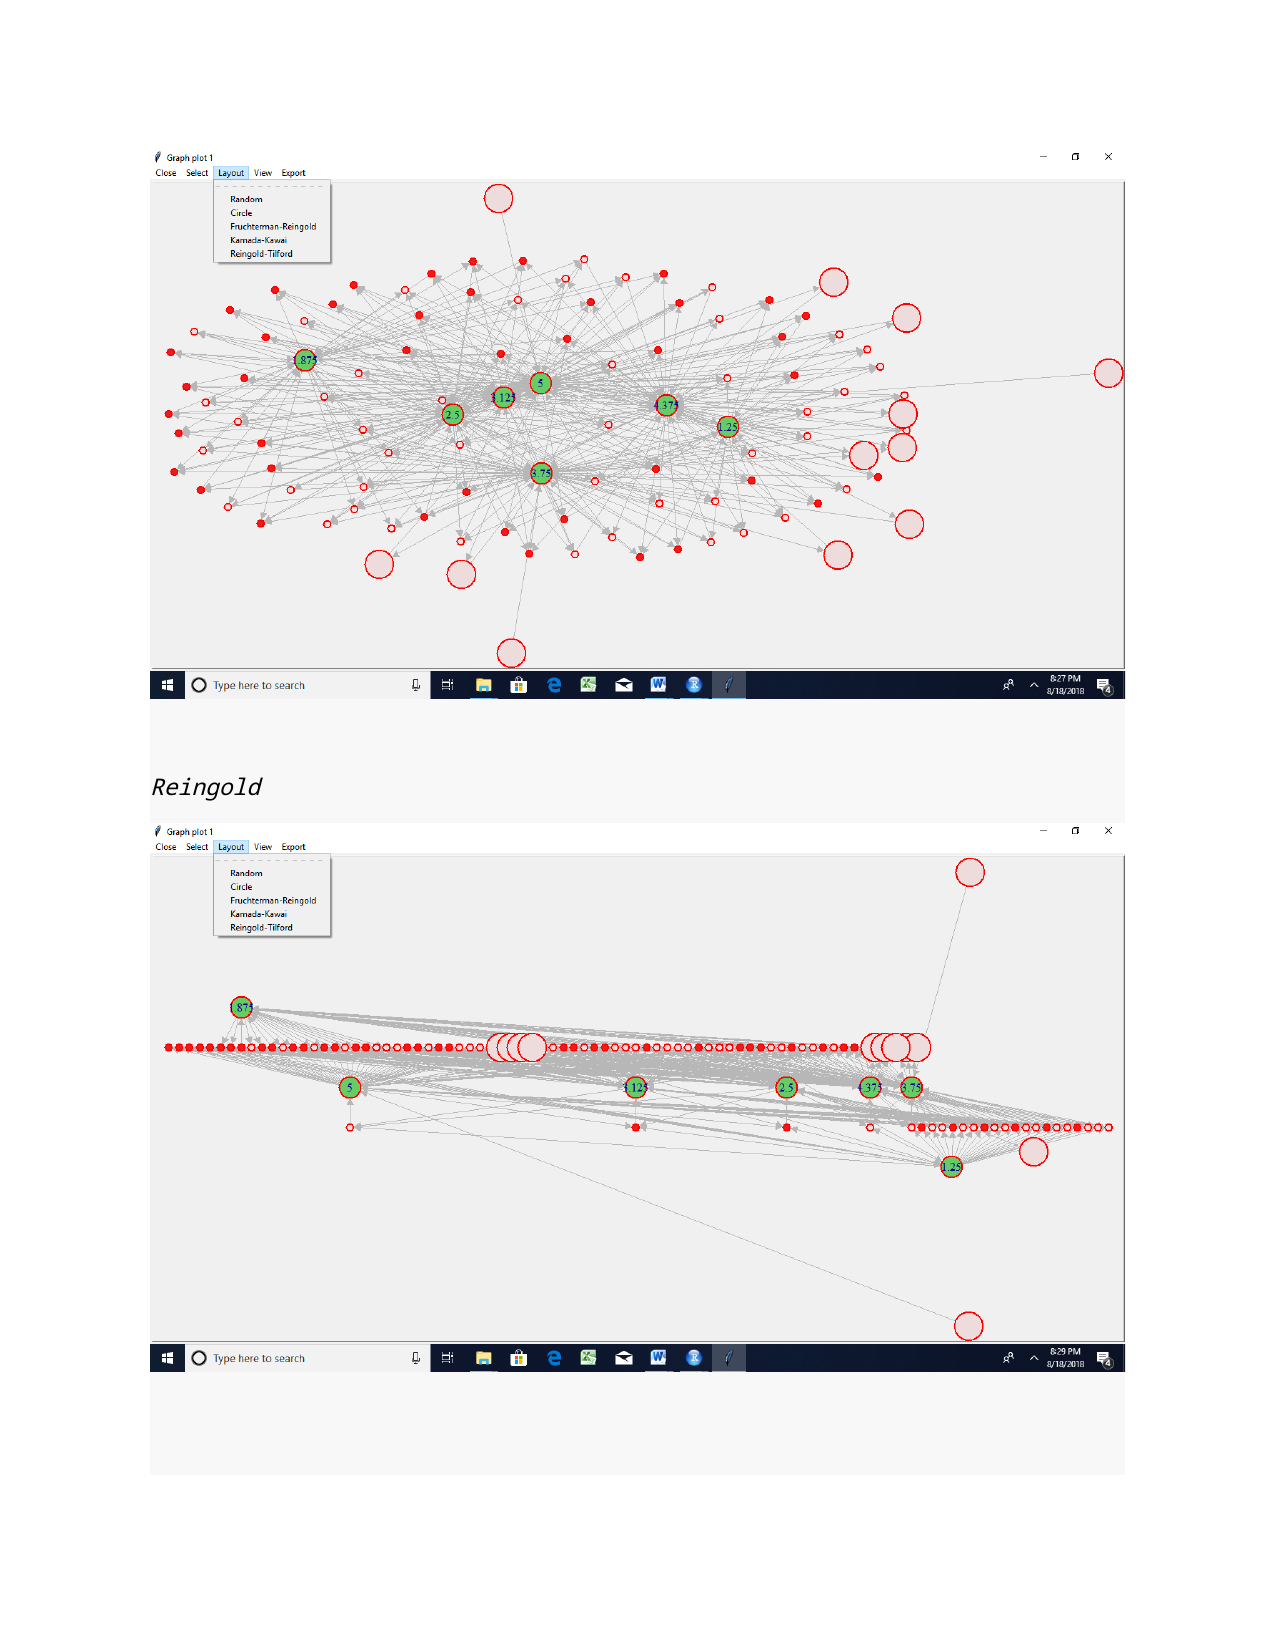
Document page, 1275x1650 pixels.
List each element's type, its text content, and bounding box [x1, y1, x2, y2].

text Reingold [150, 771, 1125, 802]
picture [150, 823, 1125, 1372]
picture [150, 150, 1125, 699]
